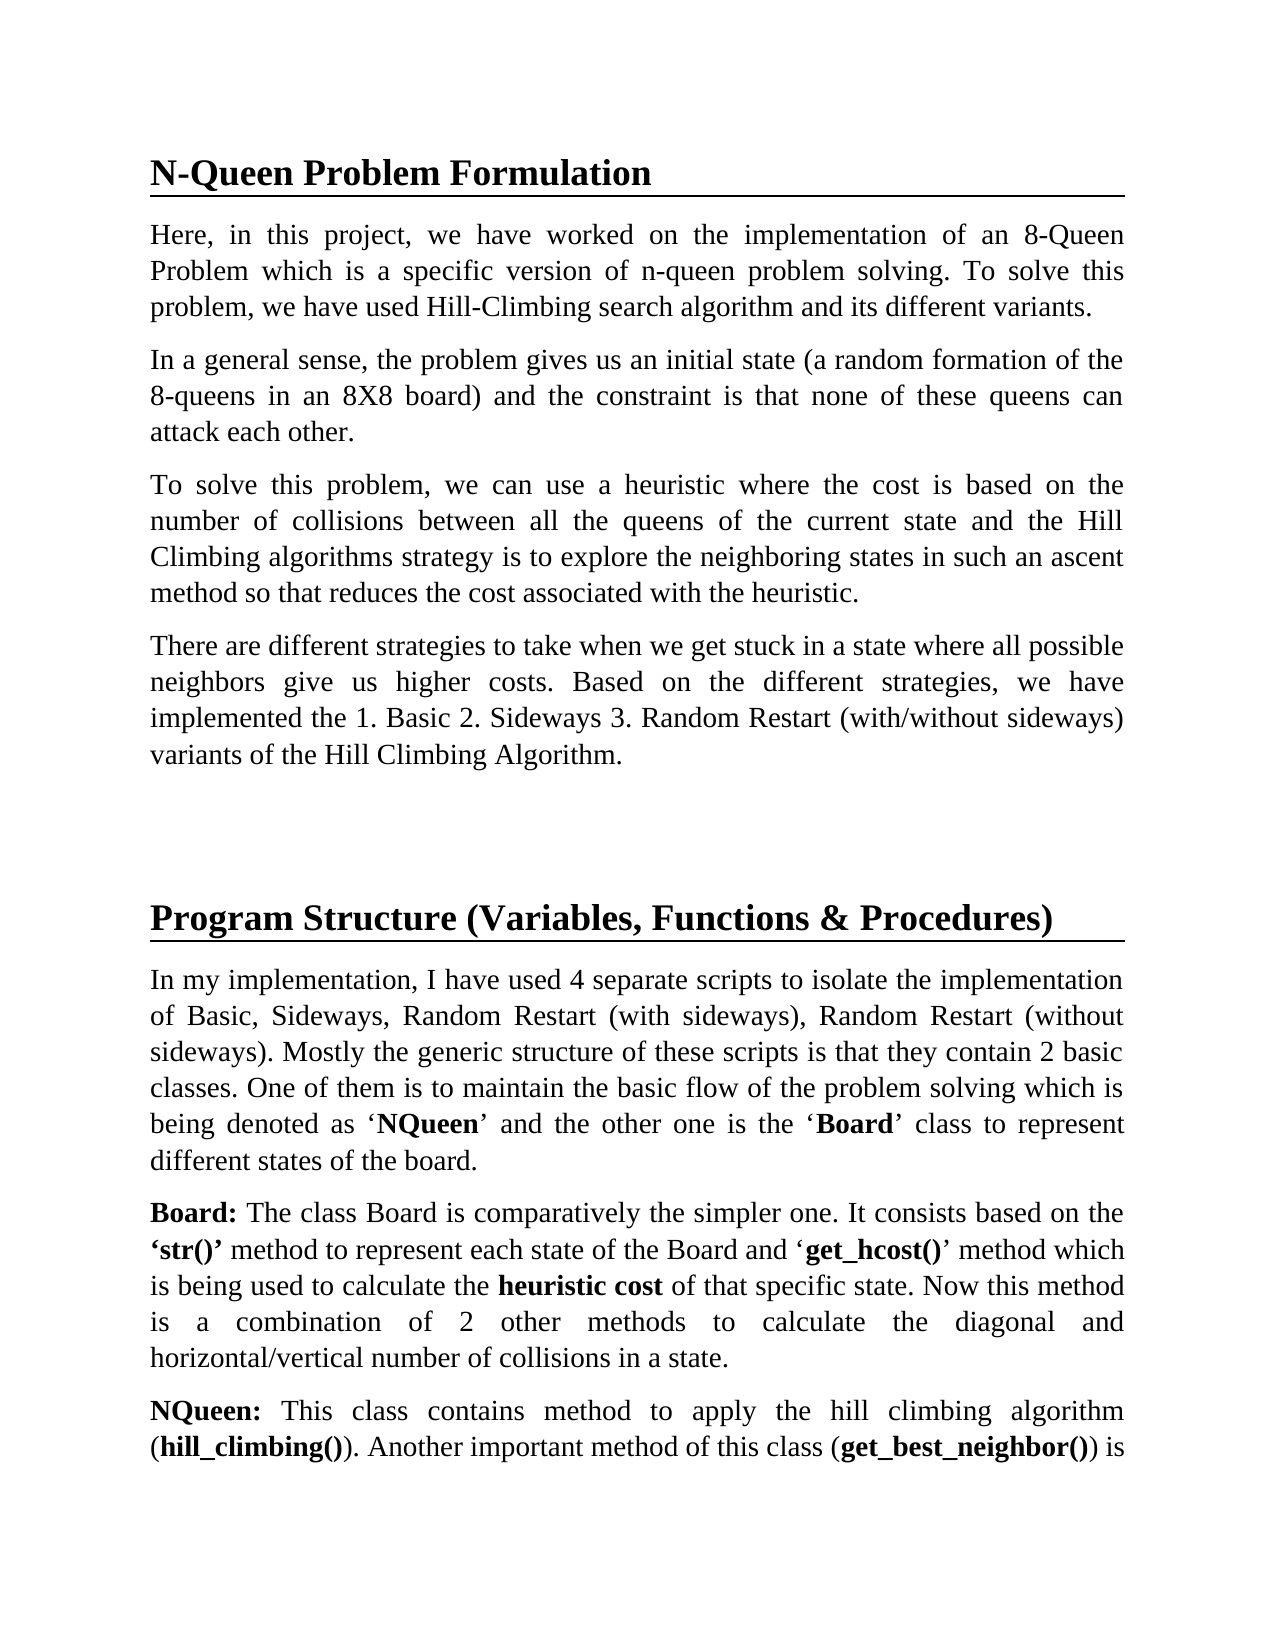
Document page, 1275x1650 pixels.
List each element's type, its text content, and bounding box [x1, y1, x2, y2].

text N-Queen Problem Formulation [150, 150, 1125, 195]
text Here, in this project, we have worked on the implementation of an 8-Queen Problem which is a specific version of n-queen problem solving. To solve this problem, we have used Hill-Climbing search algorithm and its different variants. [150, 217, 1125, 323]
text In a general sense, the problem gives us an initial state (a random formation of the 8-queens in an 8X8 board) and the constraint is that none of these queens can attack each other. [150, 342, 1125, 448]
text In my implementation, I have used 4 separate scripts to isolate the implementation of Basic, Sideways, Random Restart (with sideways), Random Restart (without sideways). Mostly the generic structure of these scripts is that they contain 2 basic classes. One of them is to maintain the basic flow of the problem solving which is being denoted as ‘NQueen’ and the other one is the ‘Board’ class to represent different states of the board. [150, 962, 1125, 1176]
text Program Structure (Variables, Functions & Procedures) [150, 895, 1125, 940]
text There are different strategies to take when we get stuck in a state where all possible neighbors give us higher costs. Based on the different strategies, we have implemented the 1. Basic 2. Sideways 3. Random Restart (with/without sideways) variants of the Hill Climbing Algorithm. [150, 628, 1125, 770]
text To solve this problem, we can use a heuristic where the cost is based on the number of collisions between all the queens of the current state and the Hill Climbing algorithms strategy is to explore the neighboring states in such an ascent method so that reduces the cost associated with the heuristic. [150, 467, 1125, 609]
text Board: The class Board is comparatively the simpler one. It consists based on the ‘str()’ method to represent each state of the Board and ‘get_hcost()’ method which is being used to calculate the heuristic cost of that specific state. Now this method is a combination of 2 other methods to calculate the diagonal and horizontal/vertical number of collisions in a state. [150, 1196, 1125, 1374]
